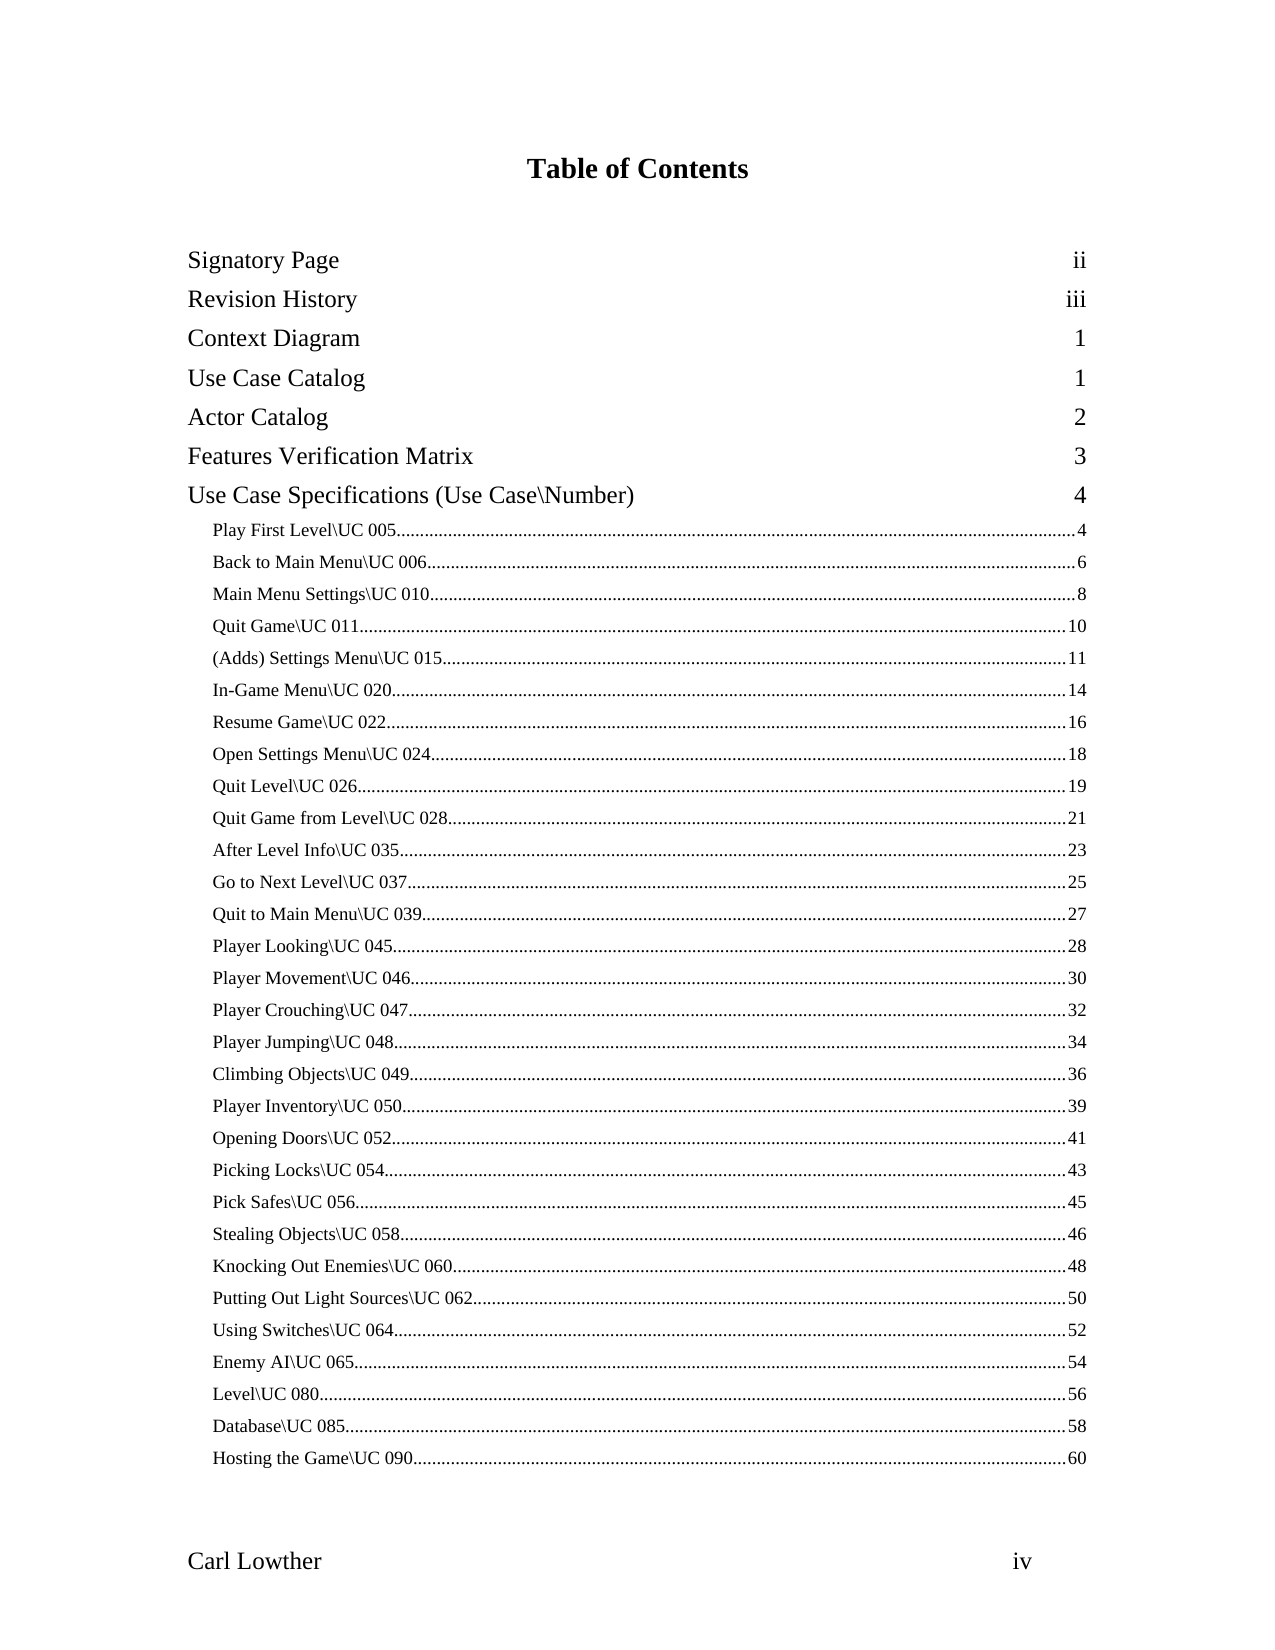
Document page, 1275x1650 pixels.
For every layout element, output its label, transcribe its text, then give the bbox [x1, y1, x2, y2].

text Table of Contents [187, 152, 1087, 185]
